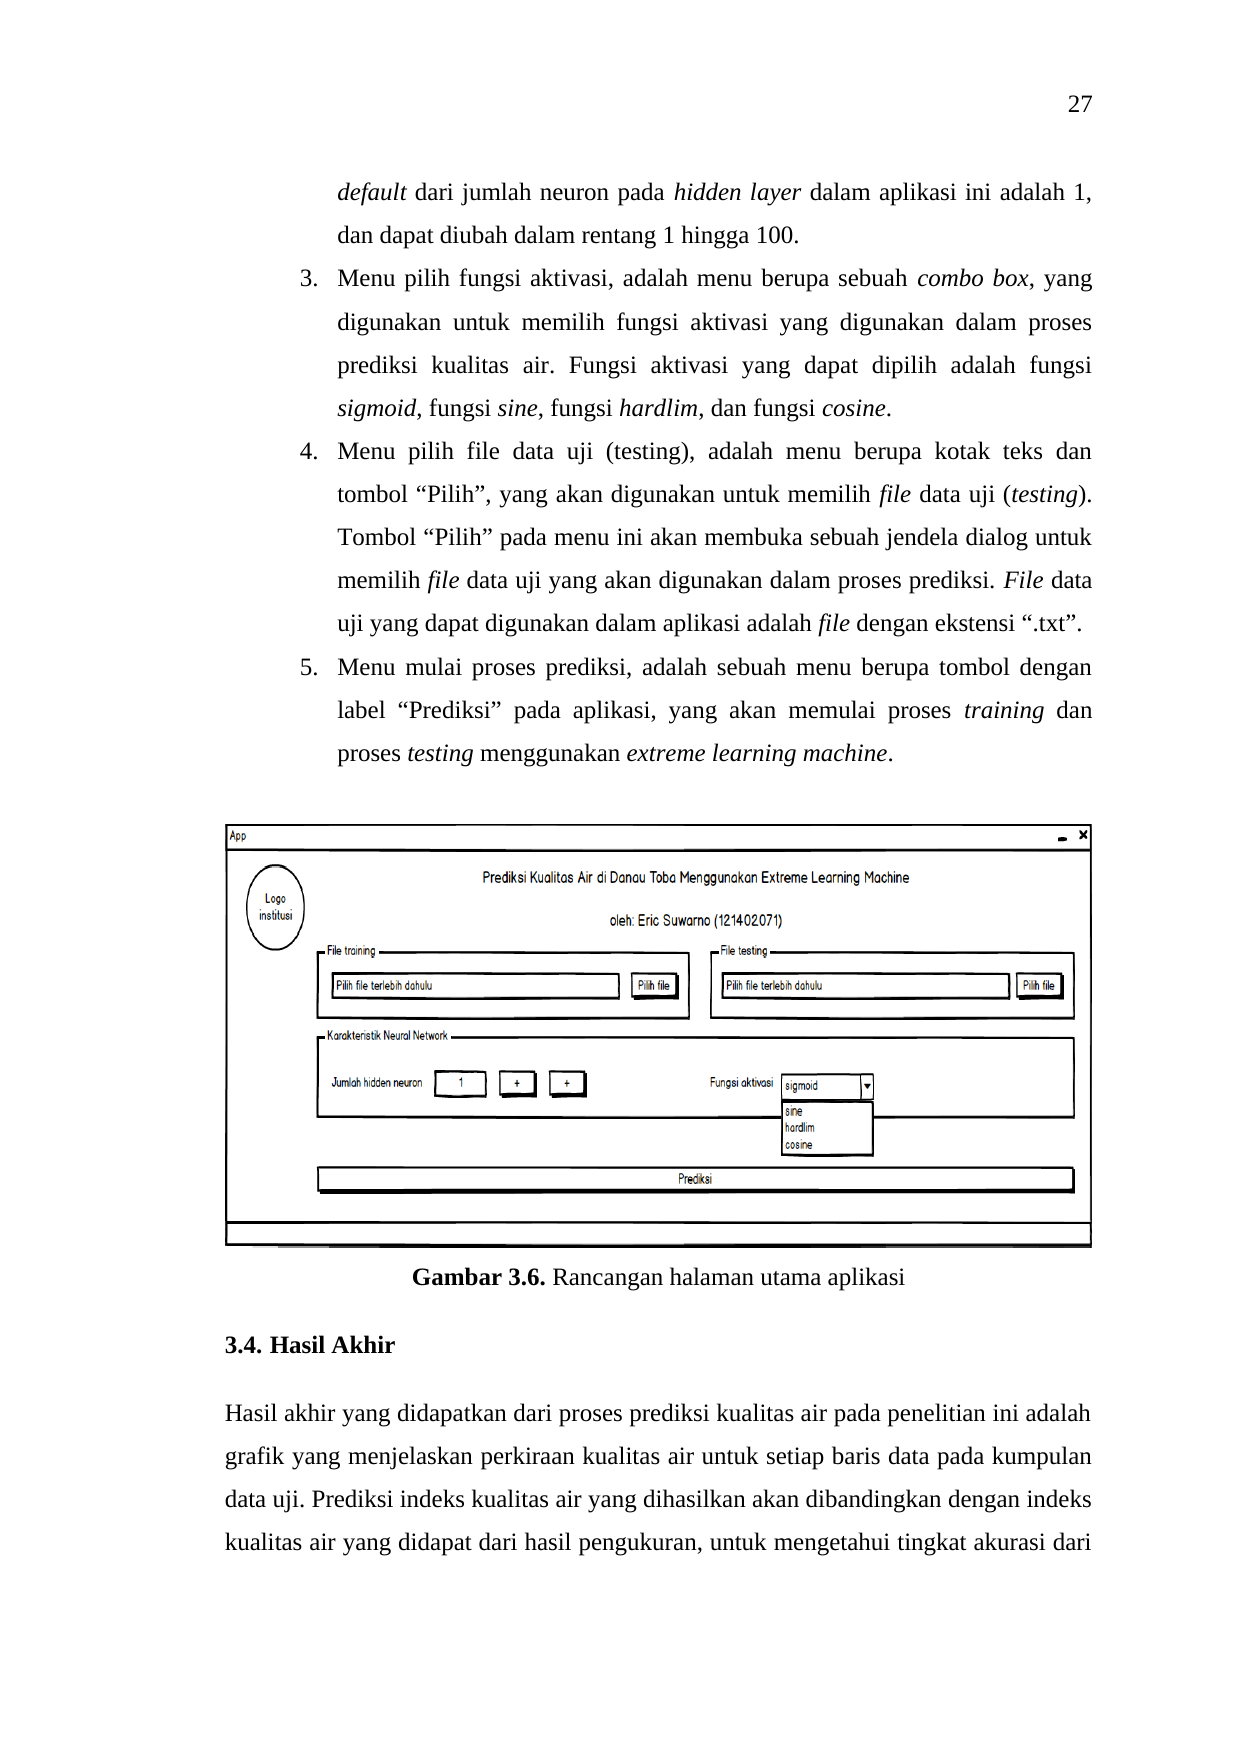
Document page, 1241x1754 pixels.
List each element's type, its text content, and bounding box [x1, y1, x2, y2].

picture [225, 824, 1092, 1248]
text Gambar 3.6. Rancangan halaman utama aplikasi [224, 1262, 1092, 1291]
list Menu pilih fungsi aktivasi, adalah menu berupa sebuah combo box, yang digunakan untuk memilih fungsi aktivasi yang digunakan dalam proses prediksi kualitas air. Fungsi aktivasi yang dapat dipilih adalah fungsi sigmoid, fungsi sine, fungsi hardlim, dan fungsi cosine. [299, 263, 1092, 422]
list Menu pilih file data uji (testing), adalah menu berupa kotak teks dan tombol “Pilih”, yang akan digunakan untuk memilih file data uji (testing). Tombol “Pilih” pada menu ini akan membuka sebuah jendela dialog untuk memilih file data uji yang akan digunakan dalam proses prediksi. File data uji yang dapat digunakan dalam aplikasi adalah file dengan ekstensi “.txt”. [299, 436, 1092, 637]
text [224, 1398, 1092, 1556]
subtitle Hasil Akhir [224, 1330, 1092, 1359]
list Menu mulai proses prediksi, adalah sebuah menu berupa tombol dengan label “Prediksi” pada aplikasi, yang akan memulai proses training dan proses testing menggunakan extreme learning machine. [299, 652, 1092, 767]
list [299, 177, 1092, 249]
